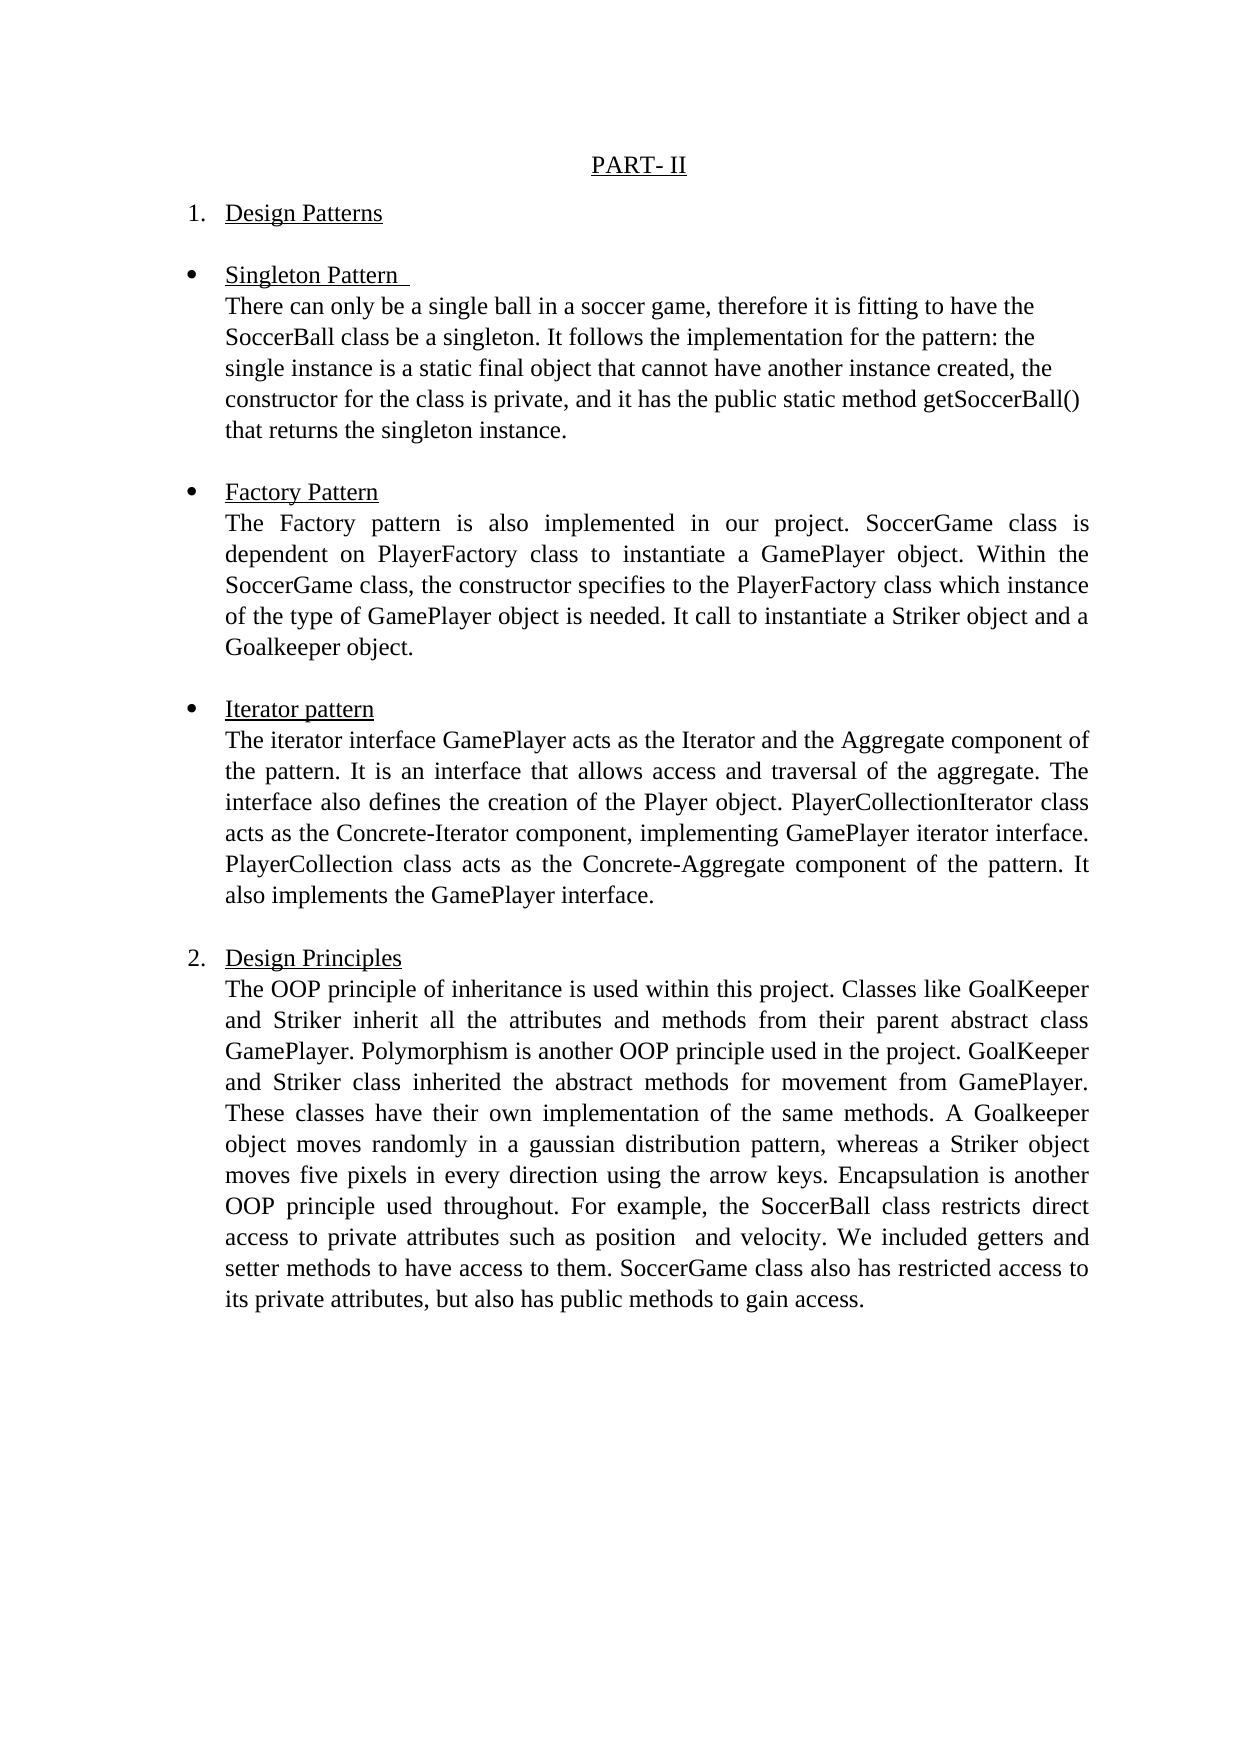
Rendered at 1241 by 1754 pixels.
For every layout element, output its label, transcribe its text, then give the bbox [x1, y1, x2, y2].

list Design Patterns [187, 198, 1090, 226]
list The Factory pattern is also implemented in our project. SoccerGame class is dependent on PlayerFactory class to instantiate a GamePlayer object. Within the SoccerGame class, the constructor specifies to the PlayerFactory class which instance of the type of GamePlayer object is needed. It call to instantiate a Striker object and a Goalkeeper object. [225, 508, 1090, 661]
list The OOP principle of inheritance is used within this project. Classes like GoalKeeper and Striker inherit all the attributes and methods from their parent abstract class GamePlayer. Polymorphism is another OOP principle used in the project. GoalKeeper and Striker class inherited the abstract methods for movement from GamePlayer. These classes have their own implementation of the same methods. A Goalkeeper object moves randomly in a gaussian distribution pattern, whereas a Striker object moves five pixels in every direction using the arrow keys. Encapsulation is another OOP principle used throughout. For example, the SoccerBall class restricts direct access to private attributes such as position and velocity. We included getters and setter methods to have access to them. SoccerGame class also has restricted access to its private attributes, but also has public methods to gain access. [225, 974, 1090, 1313]
list Singleton Pattern [187, 260, 1090, 288]
list Design Principles [187, 943, 1090, 971]
list Factory Pattern [187, 477, 1090, 506]
list There can only be a single ball in a soccer game, therefore it is fitting to have the SoccerBall class be a singleton. It follows the implementation for the pattern: the single instance is a static final object that cannot have another instance created, the constructor for the class is private, and it has the public static method getSoccerBall() that returns the singleton instance. [225, 291, 1090, 444]
text PART- II [187, 150, 1090, 179]
list Iterator pattern [187, 694, 1090, 723]
list The iterator interface GamePlayer acts as the Iterator and the Aggregate component of the pattern. It is an interface that allows access and traversal of the aggregate. The interface also defines the creation of the Player object. PlayerCollectionIterator class acts as the Concrete-Iterator component, implementing GamePlayer iterator interface. PlayerCollection class acts as the Concrete-Aggregate component of the pattern. It also implements the GamePlayer interface. [225, 725, 1090, 909]
